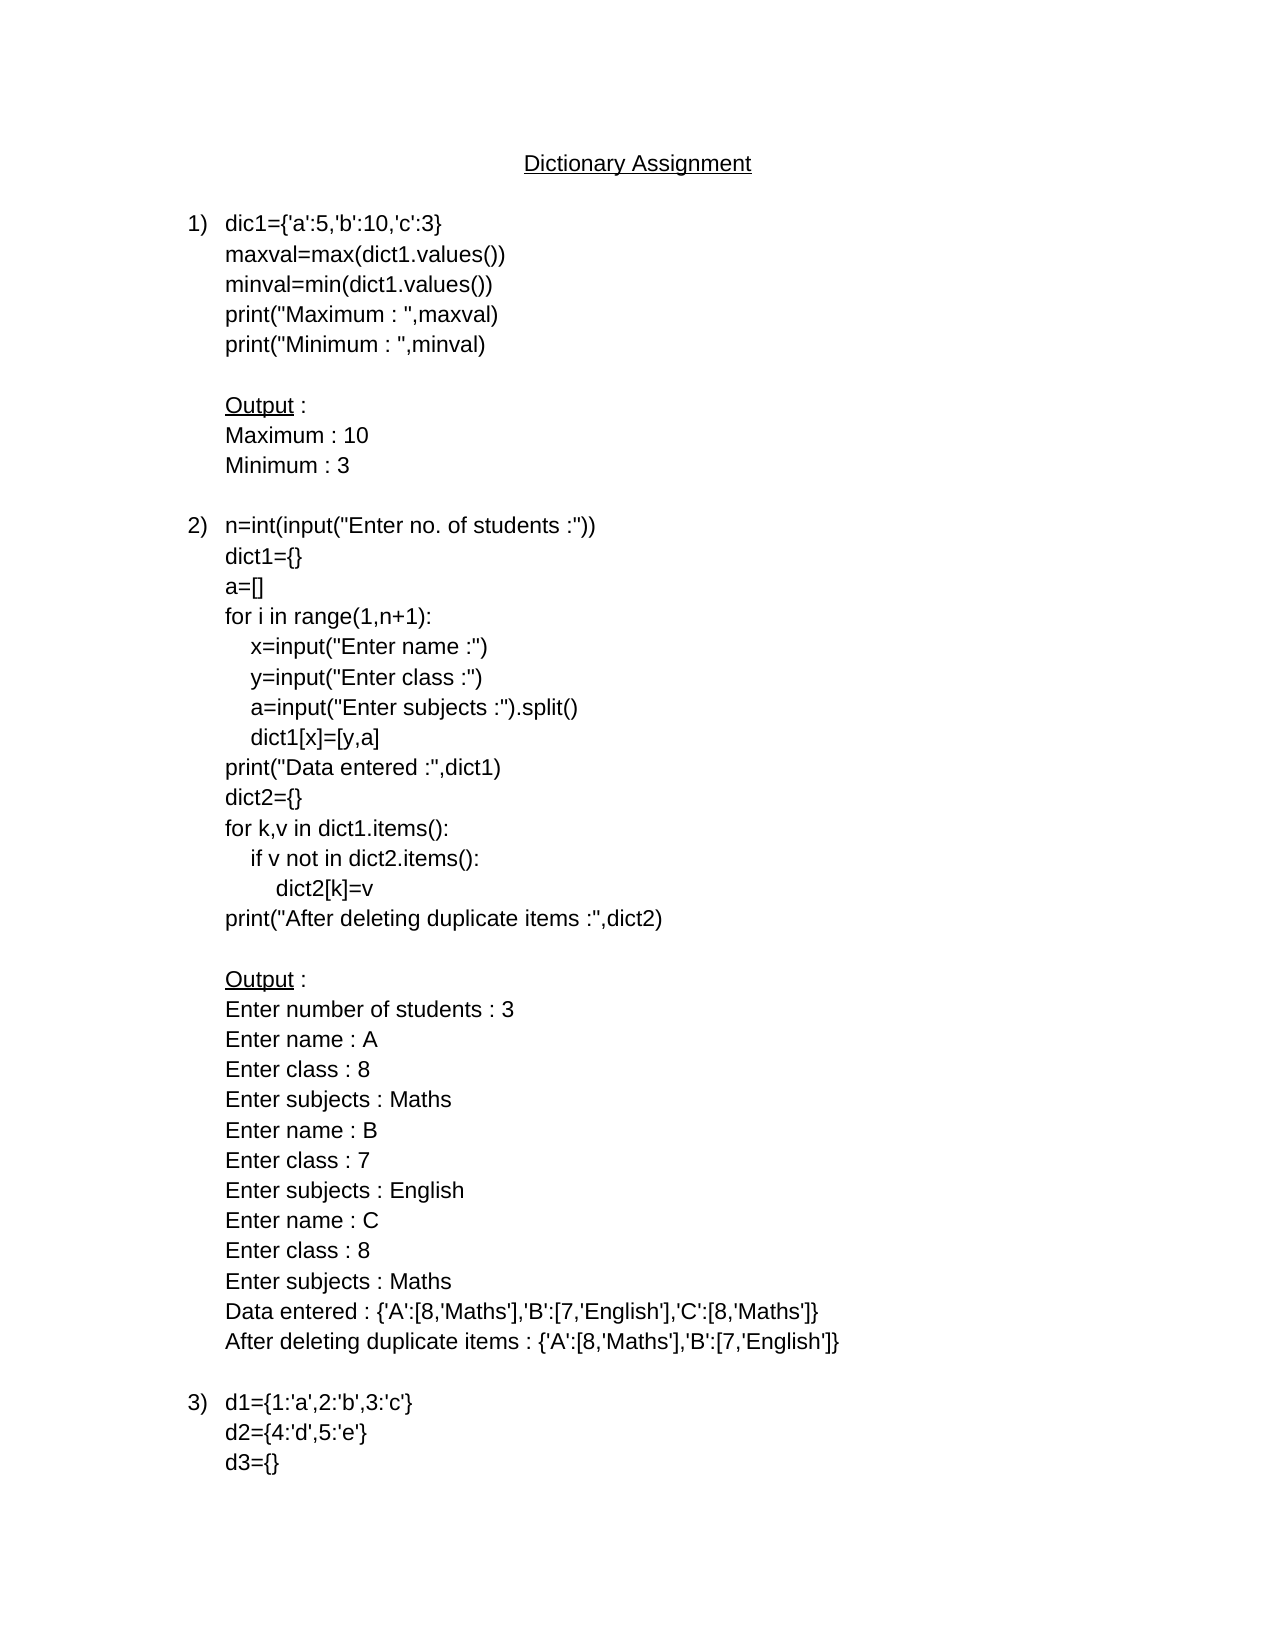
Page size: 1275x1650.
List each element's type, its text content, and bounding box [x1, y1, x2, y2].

text d3={} [225, 1449, 1125, 1475]
text Enter subjects : Maths [225, 1086, 1125, 1113]
text Enter class : 8 [225, 1056, 1125, 1083]
text a=[] [225, 573, 1125, 599]
text minval=min(dict1.values()) [225, 271, 1125, 297]
text After deleting duplicate items : {'A':[8,'Maths'],'B':[7,'English']} [225, 1328, 1125, 1354]
text Enter name : A [225, 1026, 1125, 1052]
text Dictionary Assignment [150, 150, 1125, 176]
text for i in range(1,n+1): [225, 603, 1125, 629]
text dict2={} [225, 784, 1125, 811]
text maxval=max(dict1.values()) [225, 241, 1125, 267]
text Enter number of students : 3 [225, 996, 1125, 1022]
text dict2[k]=v [225, 875, 1125, 901]
text Enter name : B [225, 1117, 1125, 1143]
text if v not in dict2.items(): [225, 845, 1125, 871]
text x=input("Enter name :") [225, 633, 1125, 660]
text print("After deleting duplicate items :",dict2) [225, 905, 1125, 932]
text Output : [225, 966, 1125, 992]
text Enter class : 8 [225, 1237, 1125, 1264]
text Output : [225, 392, 1125, 418]
text print("Data entered :",dict1) [225, 754, 1125, 781]
text Enter subjects : Maths [225, 1268, 1125, 1294]
list d1={1:'a',2:'b',3:'c'} [187, 1388, 1125, 1415]
text dict1[x]=[y,a] [225, 724, 1125, 750]
list dic1={'a':5,'b':10,'c':3} [187, 210, 1125, 237]
text print("Maximum : ",maxval) [225, 301, 1125, 327]
text y=input("Enter class :") [225, 663, 1125, 690]
text dict1={} [225, 543, 1125, 569]
text print("Minimum : ",minval) [225, 331, 1125, 358]
list n=int(input("Enter no. of students :")) [187, 512, 1125, 539]
text for k,v in dict1.items(): [225, 814, 1125, 841]
text Maximum : 10 [225, 422, 1125, 448]
text Enter subjects : English [225, 1177, 1125, 1203]
text Minimum : 3 [225, 452, 1125, 478]
text d2={4:'d',5:'e'} [225, 1419, 1125, 1445]
text Enter class : 7 [225, 1147, 1125, 1173]
text a=input("Enter subjects :").split() [225, 694, 1125, 720]
text Data entered : {'A':[8,'Maths'],'B':[7,'English'],'C':[8,'Maths']} [225, 1298, 1125, 1324]
text Enter name : C [225, 1207, 1125, 1234]
